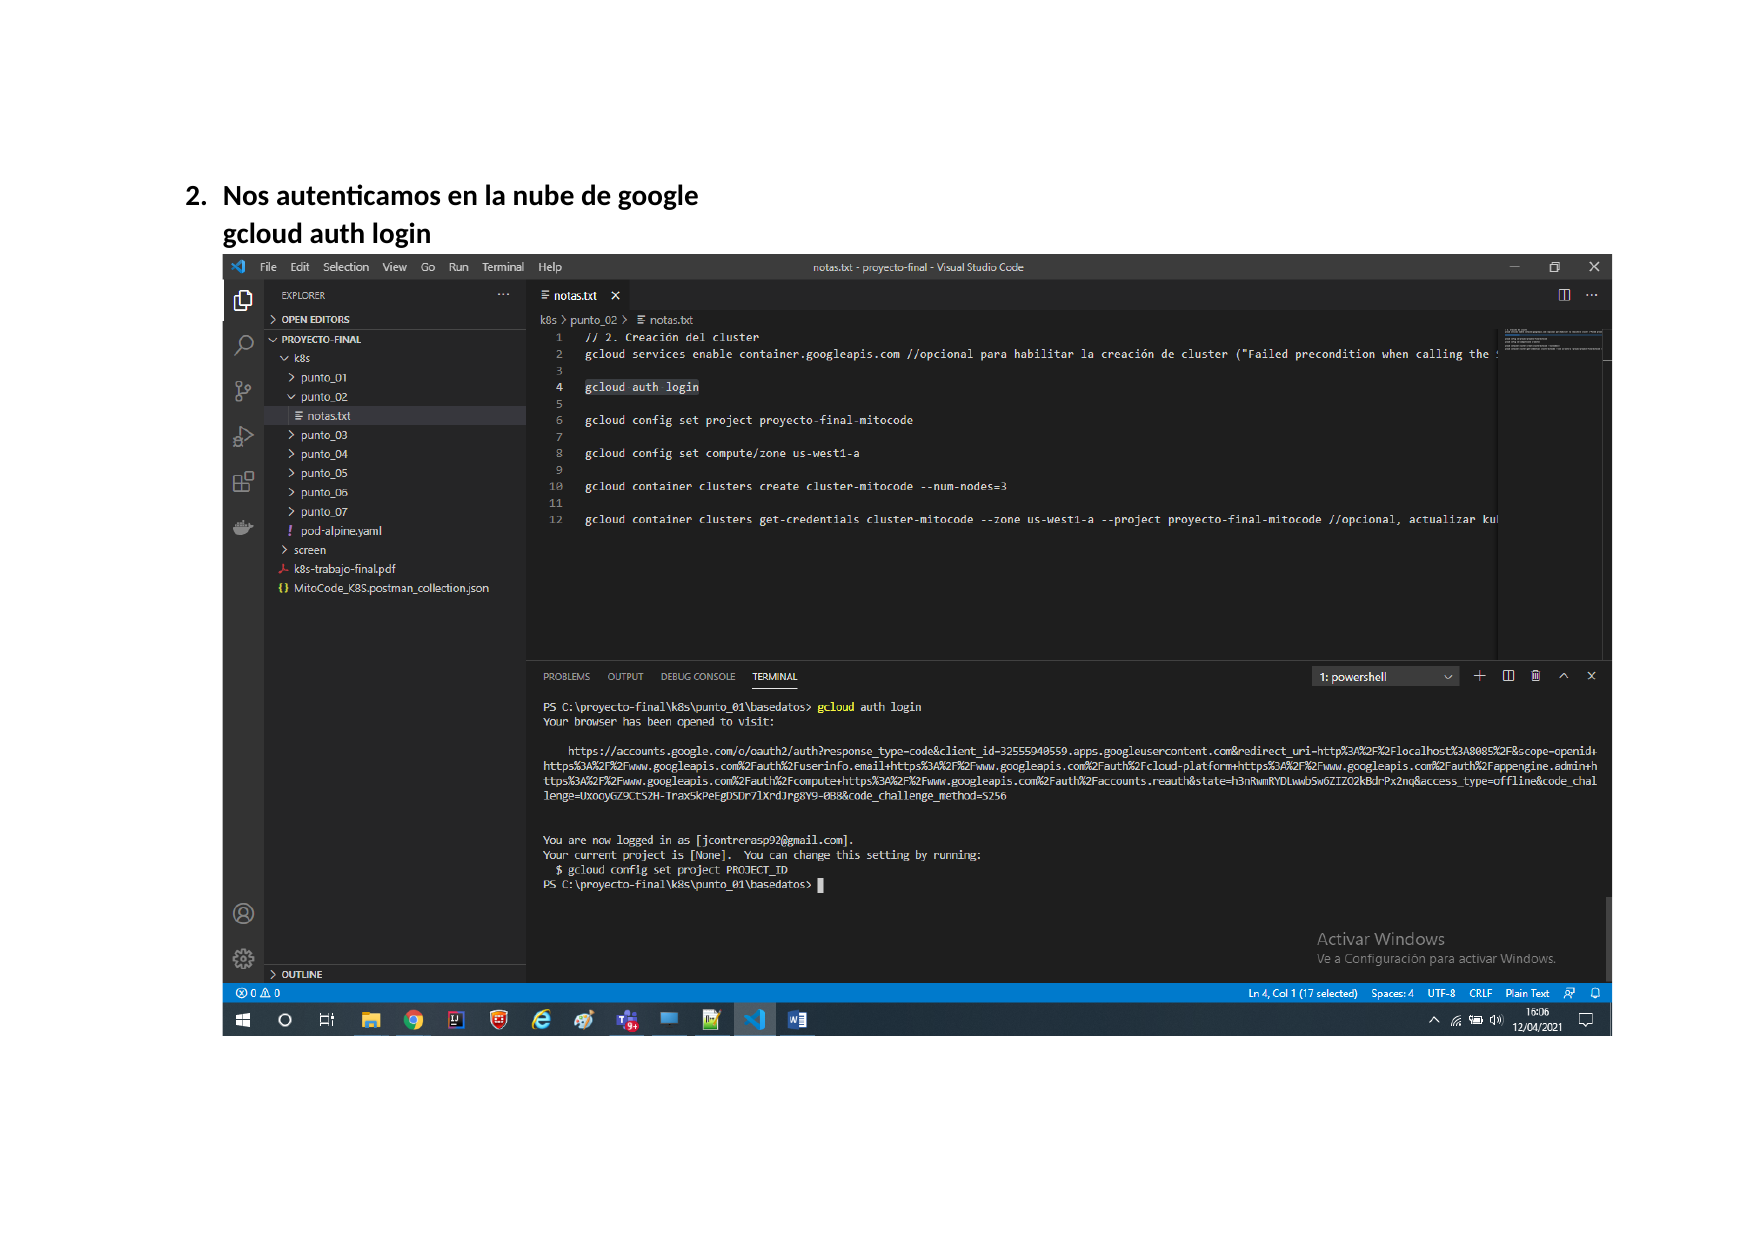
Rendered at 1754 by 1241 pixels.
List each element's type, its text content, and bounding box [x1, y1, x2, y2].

list gcloud auth login [223, 216, 1606, 251]
list Nos autenticamos en la nube de google [185, 177, 1606, 213]
picture [222, 254, 1613, 1036]
